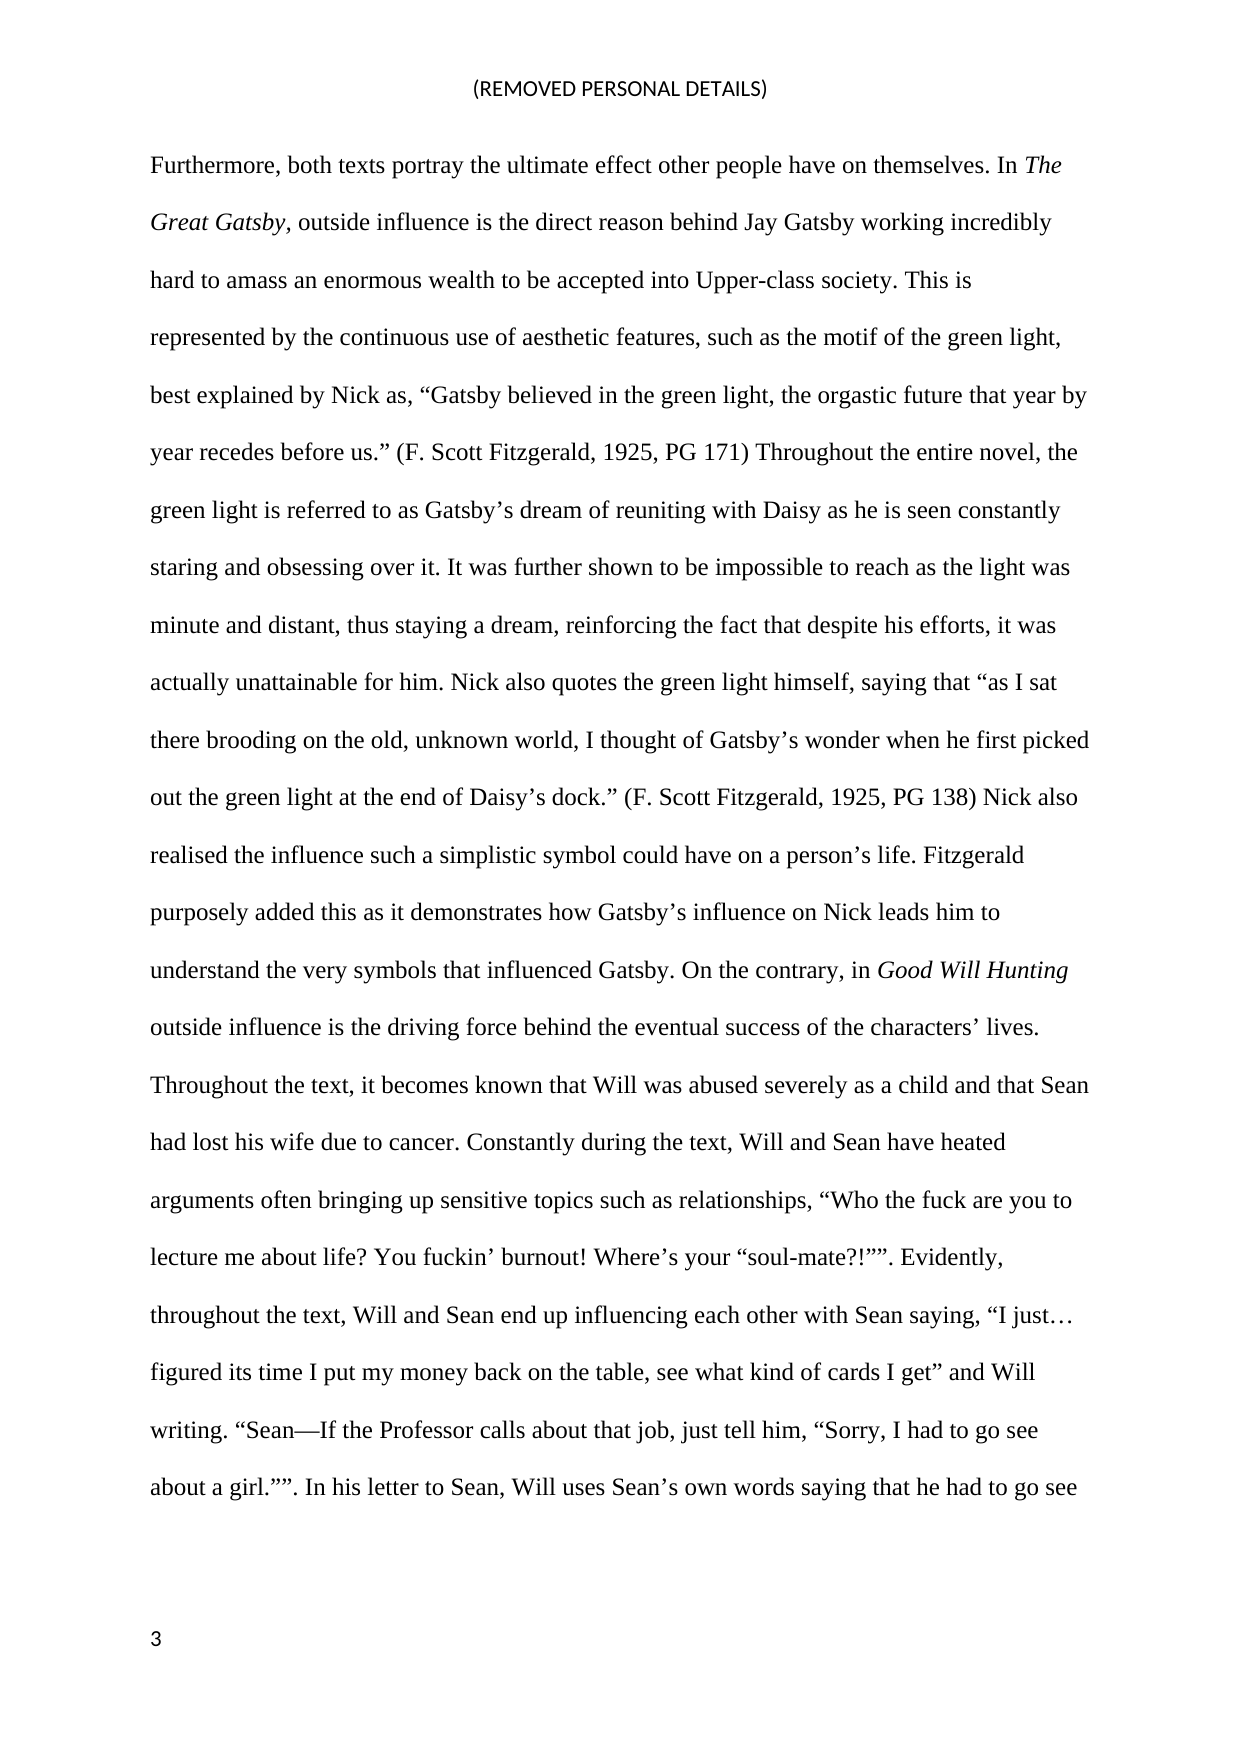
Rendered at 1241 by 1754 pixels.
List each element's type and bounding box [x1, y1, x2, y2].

text [150, 150, 1090, 1501]
